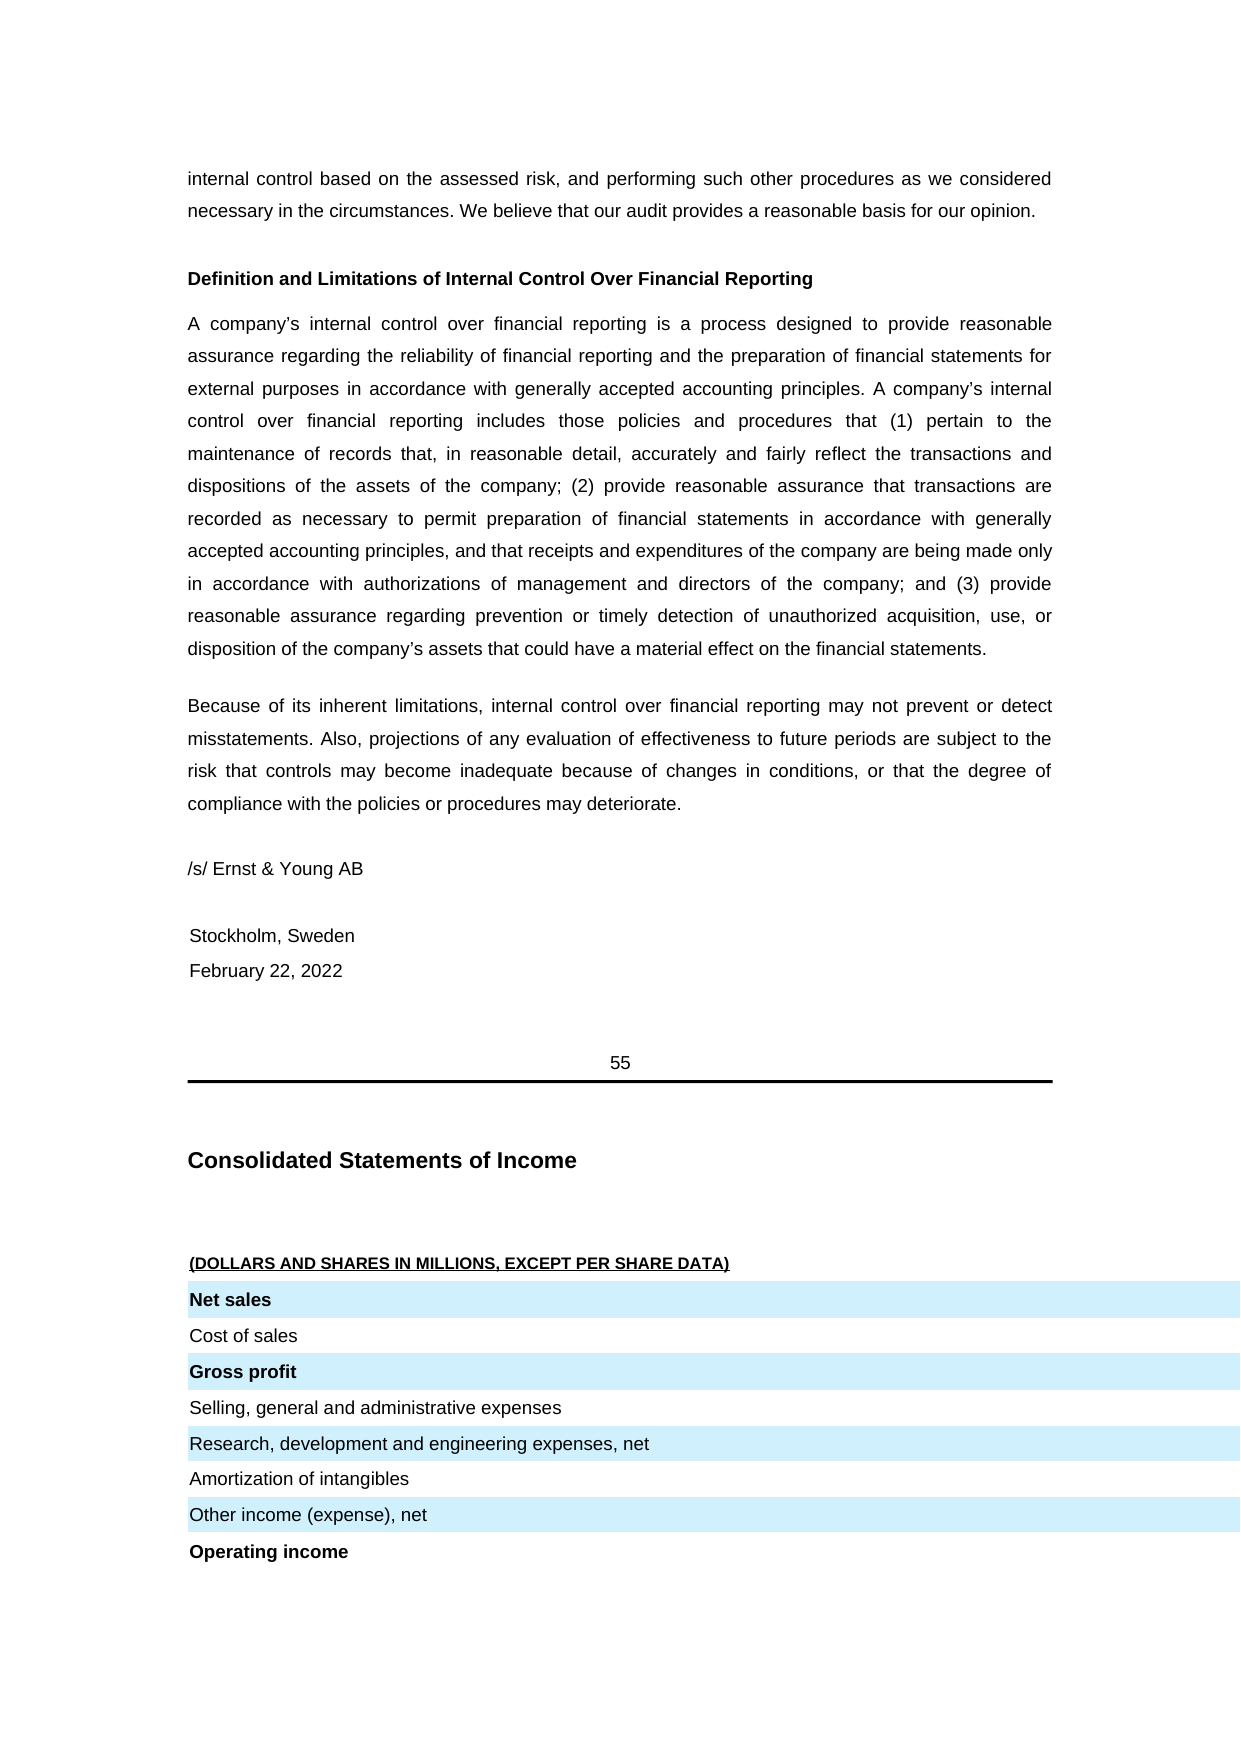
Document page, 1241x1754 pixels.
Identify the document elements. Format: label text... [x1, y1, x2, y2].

text /s/ Ernst & Young AB [187, 852, 1053, 885]
text Consolidated Statements of Income [187, 1144, 1053, 1176]
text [187, 162, 1053, 227]
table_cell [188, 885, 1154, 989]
text Because of its inherent limitations, internal control over financial reporting may not prevent or detect misstatements. Also, projections of any evaluation of effectiveness to future periods are subject to the risk that controls may become inadequate because of changes in conditions, or that the degree of compliance with the policies or procedures may deteriorate. [187, 690, 1053, 820]
text 55 [187, 1046, 1053, 1079]
text A company’s internal control over financial reporting is a process designed to provide reasonable assurance regarding the reliability of financial reporting and the preparation of financial statements for external purposes in accordance with generally accepted accounting principles. A company’s internal control over financial reporting includes those policies and procedures that (1) pertain to the maintenance of records that, in reasonable detail, accurately and fairly reflect the transactions and dispositions of the assets of the company; (2) provide reasonable assurance that transactions are recorded as necessary to permit preparation of financial statements in accordance with generally accepted accounting principles, and that receipts and expenditures of the company are being made only in accordance with authorizations of management and directors of the company; and (3) provide reasonable assurance regarding prevention or timely detection of unauthorized acquisition, use, or disposition of the company’s assets that could have a material effect on the financial statements. [187, 307, 1053, 665]
text Definition and Limitations of Internal Control Over Financial Reporting [187, 262, 1053, 295]
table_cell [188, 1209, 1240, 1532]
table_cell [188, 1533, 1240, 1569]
